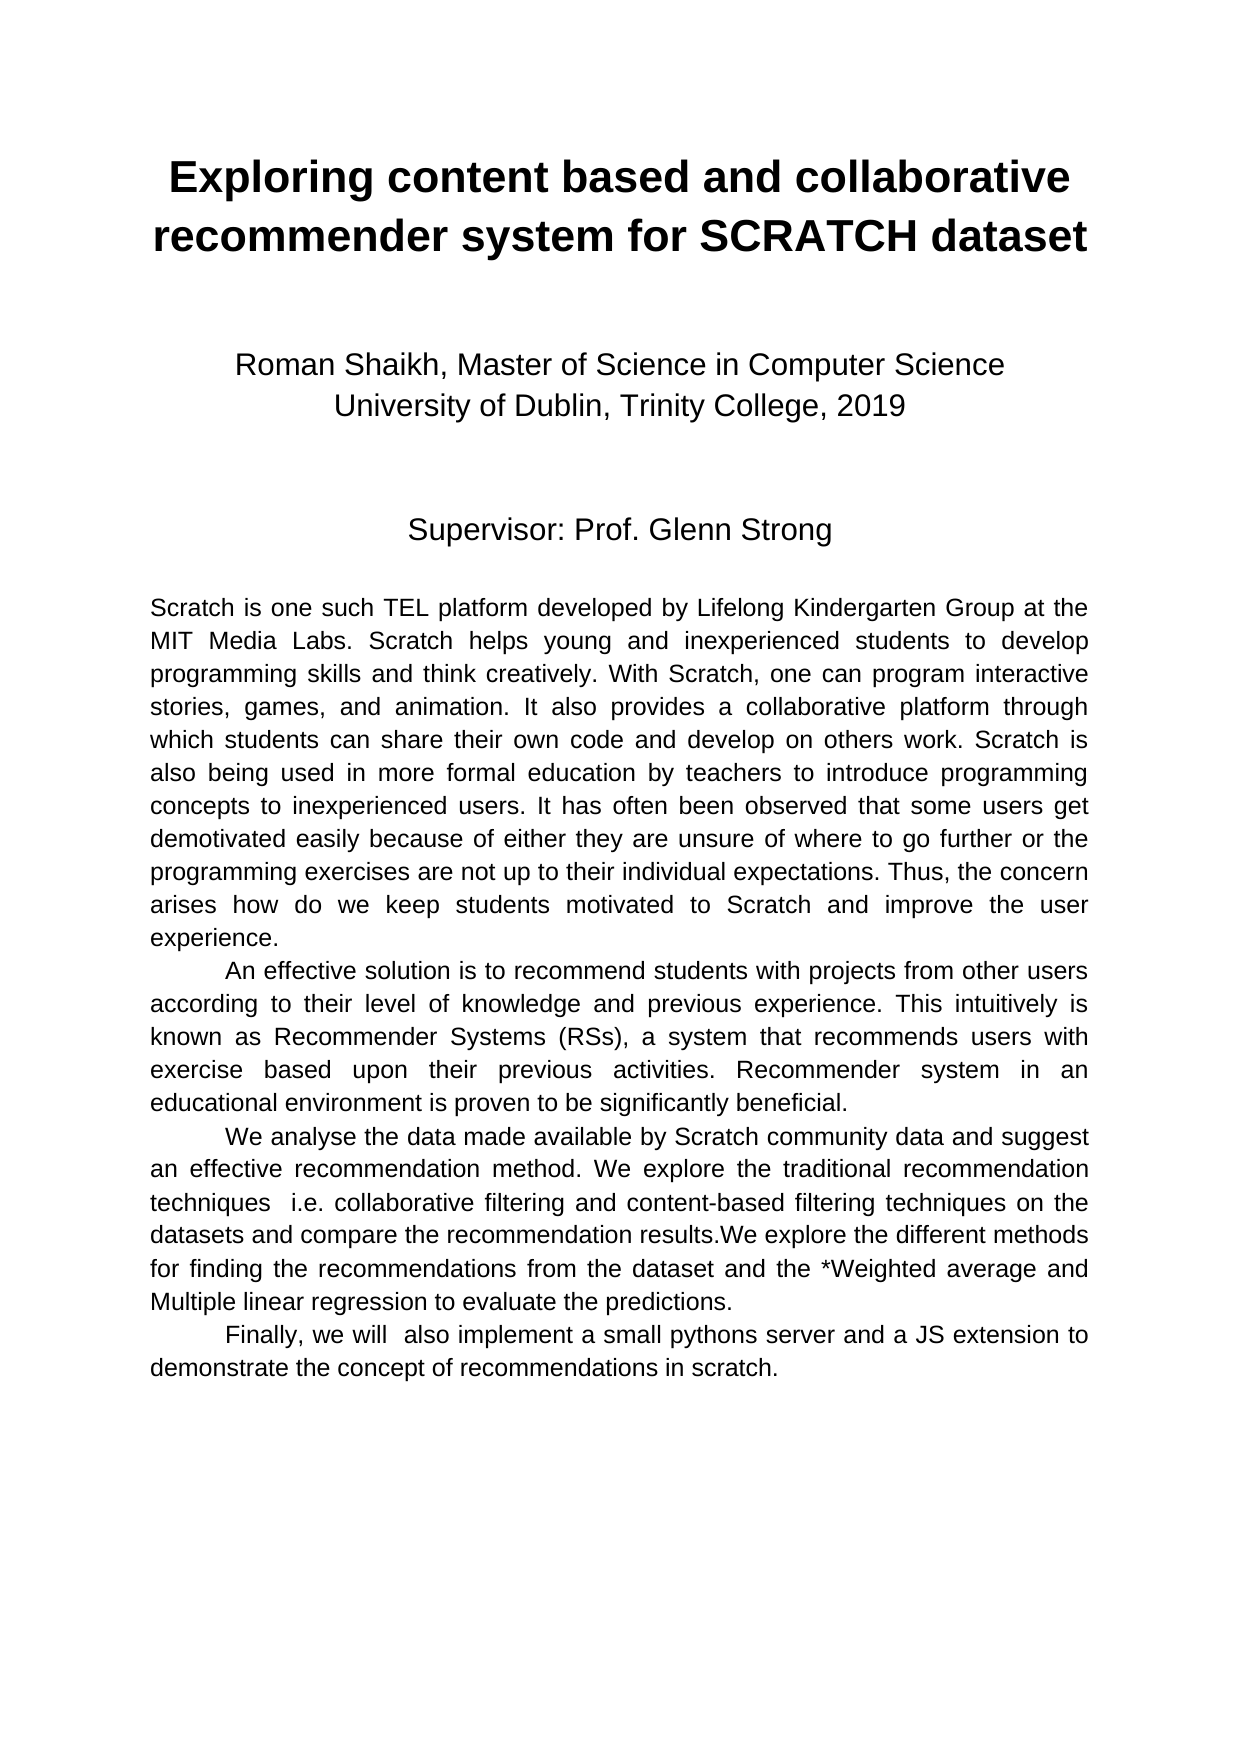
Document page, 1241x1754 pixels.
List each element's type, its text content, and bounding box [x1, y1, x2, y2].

text Roman Shaikh, Master of Science in Computer Science [150, 346, 1090, 382]
text Scratch is one such TEL platform developed by Lifelong Kindergarten Group at the MIT Media Labs. Scratch helps young and inexperienced students to develop programming skills and think creatively. With Scratch, one can program interactive stories, games, and animation. It also provides a collaborative platform through which students can share their own code and develop on others work. Scratch is also being used in more formal education by teachers to introduce programming concepts to inexperienced users. It has often been observed that some users get demotivated easily because of either they are unsure of where to go further or the programming exercises are not up to their individual expectations. Thus, the concern arises how do we keep students motivated to Scratch and improve the user experience. [150, 593, 1090, 952]
text An effective solution is to recommend students with projects from other users according to their level of knowledge and previous experience. This intuitively is known as Recommender Systems (RSs), a system that recommends users with exercise based upon their previous activities. Recommender system in an educational environment is proven to be significantly beneficial. [150, 956, 1090, 1117]
text University of Dublin, Trinity College, 2019 [150, 387, 1090, 423]
text Finally, we will also implement a small pythons server and a JS extension to demonstrate the concept of recommendations in scratch. [150, 1319, 1090, 1381]
text Supervisor: Prof. Glenn Strong [150, 511, 1090, 547]
text Exploring content based and collaborative recommender system for SCRATCH dataset [150, 150, 1090, 261]
text We analyse the data made available by Scratch community data and suggest an effective recommendation method. We explore the traditional recommendation techniques i.e. collaborative filtering and content-based filtering techniques on the datasets and compare the recommendation results.We explore the different methods for finding the recommendations from the dataset and the *Weighted average and Multiple linear regression to evaluate the predictions. [150, 1121, 1090, 1315]
